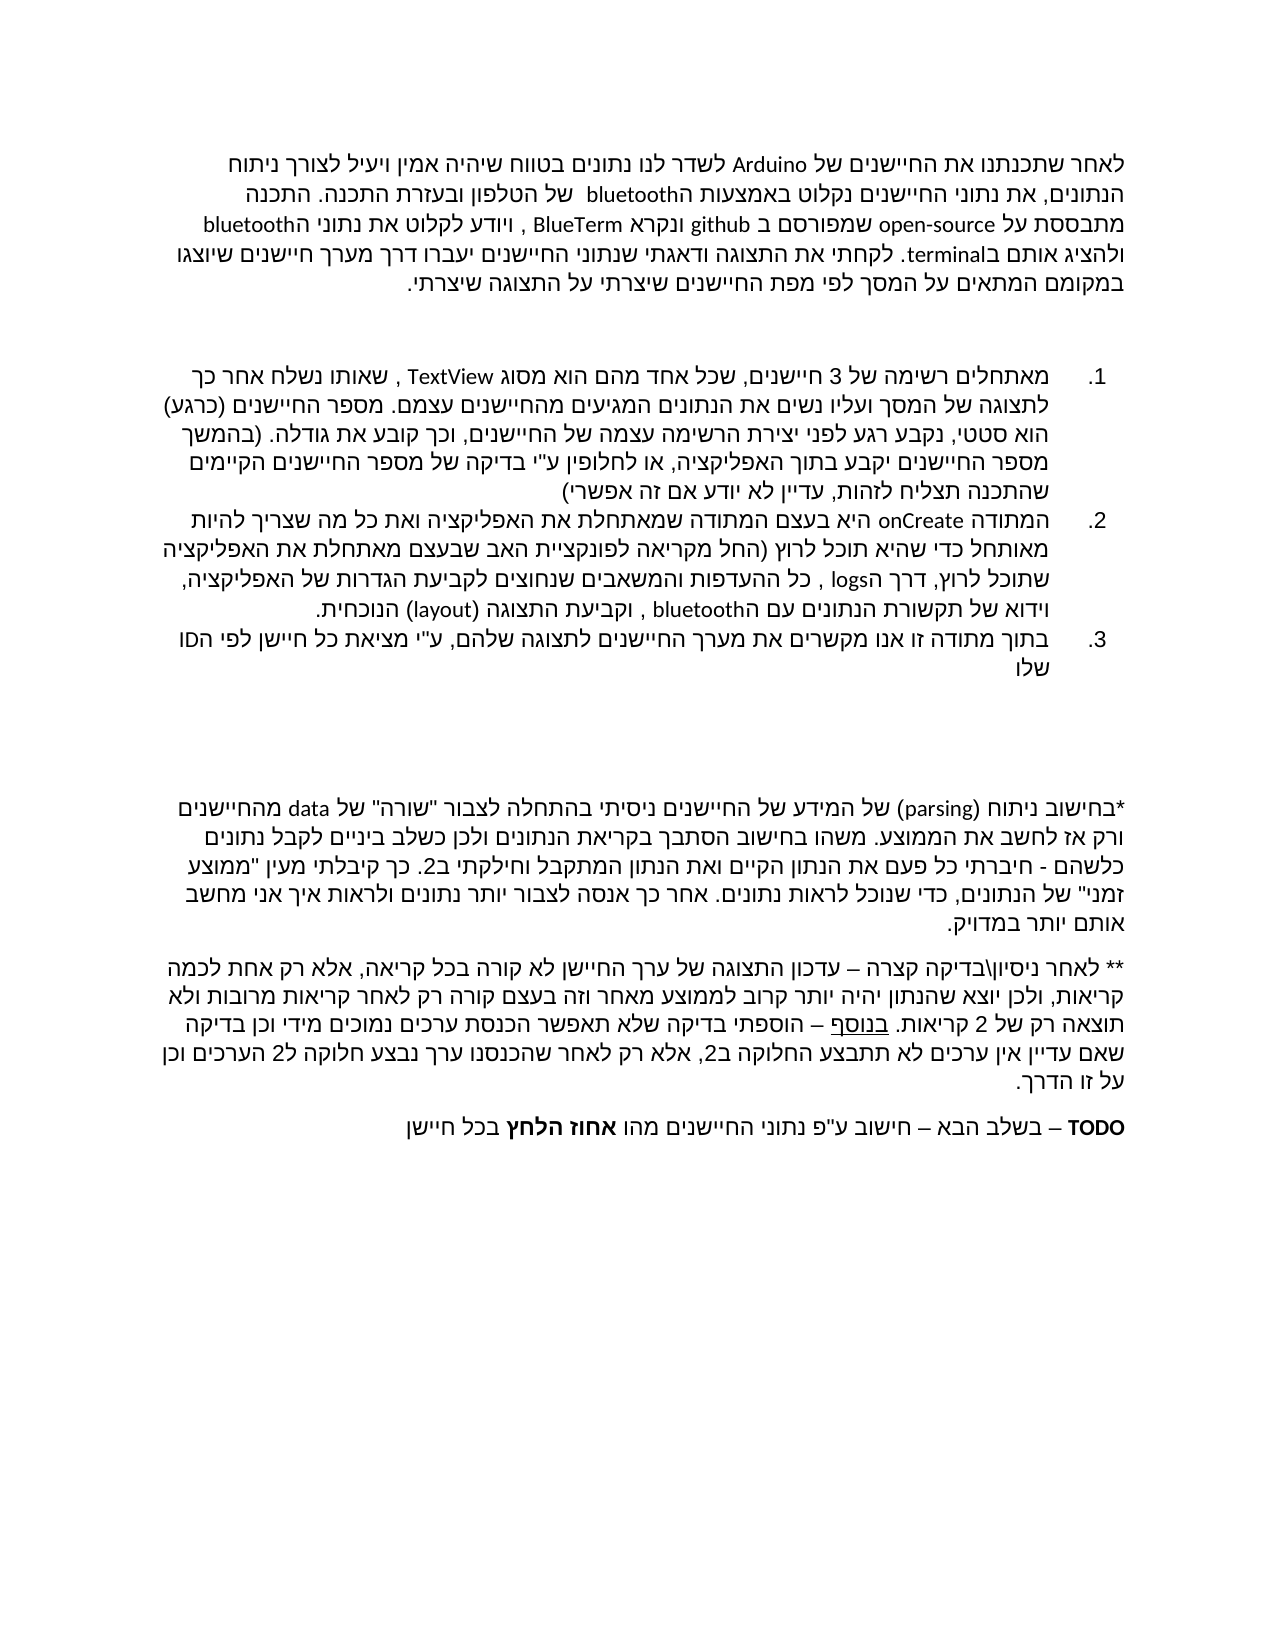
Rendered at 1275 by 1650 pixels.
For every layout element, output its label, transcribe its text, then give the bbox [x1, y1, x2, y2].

text *בחישוב ניתוח (parsing) של המידע של החיישנים ניסיתי בהתחלה לצבור "שורה" של data מהחיישנים ורק אז לחשב את הממוצע. משהו בחישוב הסתבך בקריאת הנתונים ולכן כשלב ביניים לקבל נתונים כלשהם - חיברתי כל פעם את הנתון הקיים ואת הנתון המתקבל וחילקתי ב2. כך קיבלתי מעין "ממוצע זמני" של הנתונים, כדי שנוכל לראות נתונים. אחר כך אנסה לצבור יותר נתונים ולראות איך אני מחשב אותם יותר במדויק. [150, 794, 1125, 936]
list מאתחלים רשימה של 3 חיישנים, שכל אחד מהם הוא מסוג TextView , שאותו נשלח אחר כך לתצוגה של המסך ועליו נשים את הנתונים המגיעים מהחיישנים עצמם. מספר החיישנים (כרגע) הוא סטטי, נקבע רגע לפני יצירת הרשימה עצמה של החיישנים, וכך קובע את גודלה. (בהמשך מספר החיישנים יקבע בתוך האפליקציה, או לחלופין ע"י בדיקה של מספר החיישנים הקיימים שהתכנה תצליח לזהות, עדיין לא יודע אם זה אפשרי) [150, 362, 1087, 504]
text ** לאחר ניסיון\בדיקה קצרה – עדכון התצוגה של ערך החיישן לא קורה בכל קריאה, אלא רק אחת לכמה קריאות, ולכן יוצא שהנתון יהיה יותר קרוב לממוצע מאחר וזה בעצם קורה רק לאחר קריאות מרובות ולא תוצאה רק של 2 קריאות. בנוסף – הוספתי בדיקה שלא תאפשר הכנסת ערכים נמוכים מידי וכן בדיקה שאם עדיין אין ערכים לא תתבצע החלוקה ב2, אלא רק לאחר שהכנסנו ערך נבצע חלוקה ל2 הערכים וכן על זו הדרך. [150, 954, 1125, 1095]
list בתוך מתודה זו אנו מקשרים את מערך החיישנים לתצוגה שלהם, ע"י מציאת כל חיישן לפי הID שלו [150, 625, 1087, 682]
text TODO – בשלב הבא – חישוב ע"פ נתוני החיישנים מהו אחוז הלחץ בכל חיישן [150, 1113, 1125, 1141]
list המתודה onCreate היא בעצם המתודה שמאתחלת את האפליקציה ואת כל מה שצריך להיות מאותחל כדי שהיא תוכל לרוץ (החל מקריאה לפונקציית האב שבעצם מאתחלת את האפליקציה שתוכל לרוץ, דרך הlogs , כל ההעדפות והמשאבים שנחוצים לקביעת הגדרות של האפליקציה, וידוא של תקשורת הנתונים עם הbluetooth , וקביעת התצוגה (layout) הנוכחית. [150, 506, 1087, 623]
text לאחר שתכנתנו את החיישנים של Arduino לשדר לנו נתונים בטווח שיהיה אמין ויעיל לצורך ניתוח הנתונים, את נתוני החיישנים נקלוט באמצעות הbluetooth של הטלפון ובעזרת התכנה. התכנה מתבססת על open-source שמפורסם ב github ונקרא BlueTerm , ויודע לקלוט את נתוני הbluetooth ולהציג אותם בterminal. לקחתי את התצוגה ודאגתי שנתוני החיישנים יעברו דרך מערך חיישנים שיוצגו במקומם המתאים על המסך לפי מפת החיישנים שיצרתי על התצוגה שיצרתי. [150, 150, 1125, 297]
